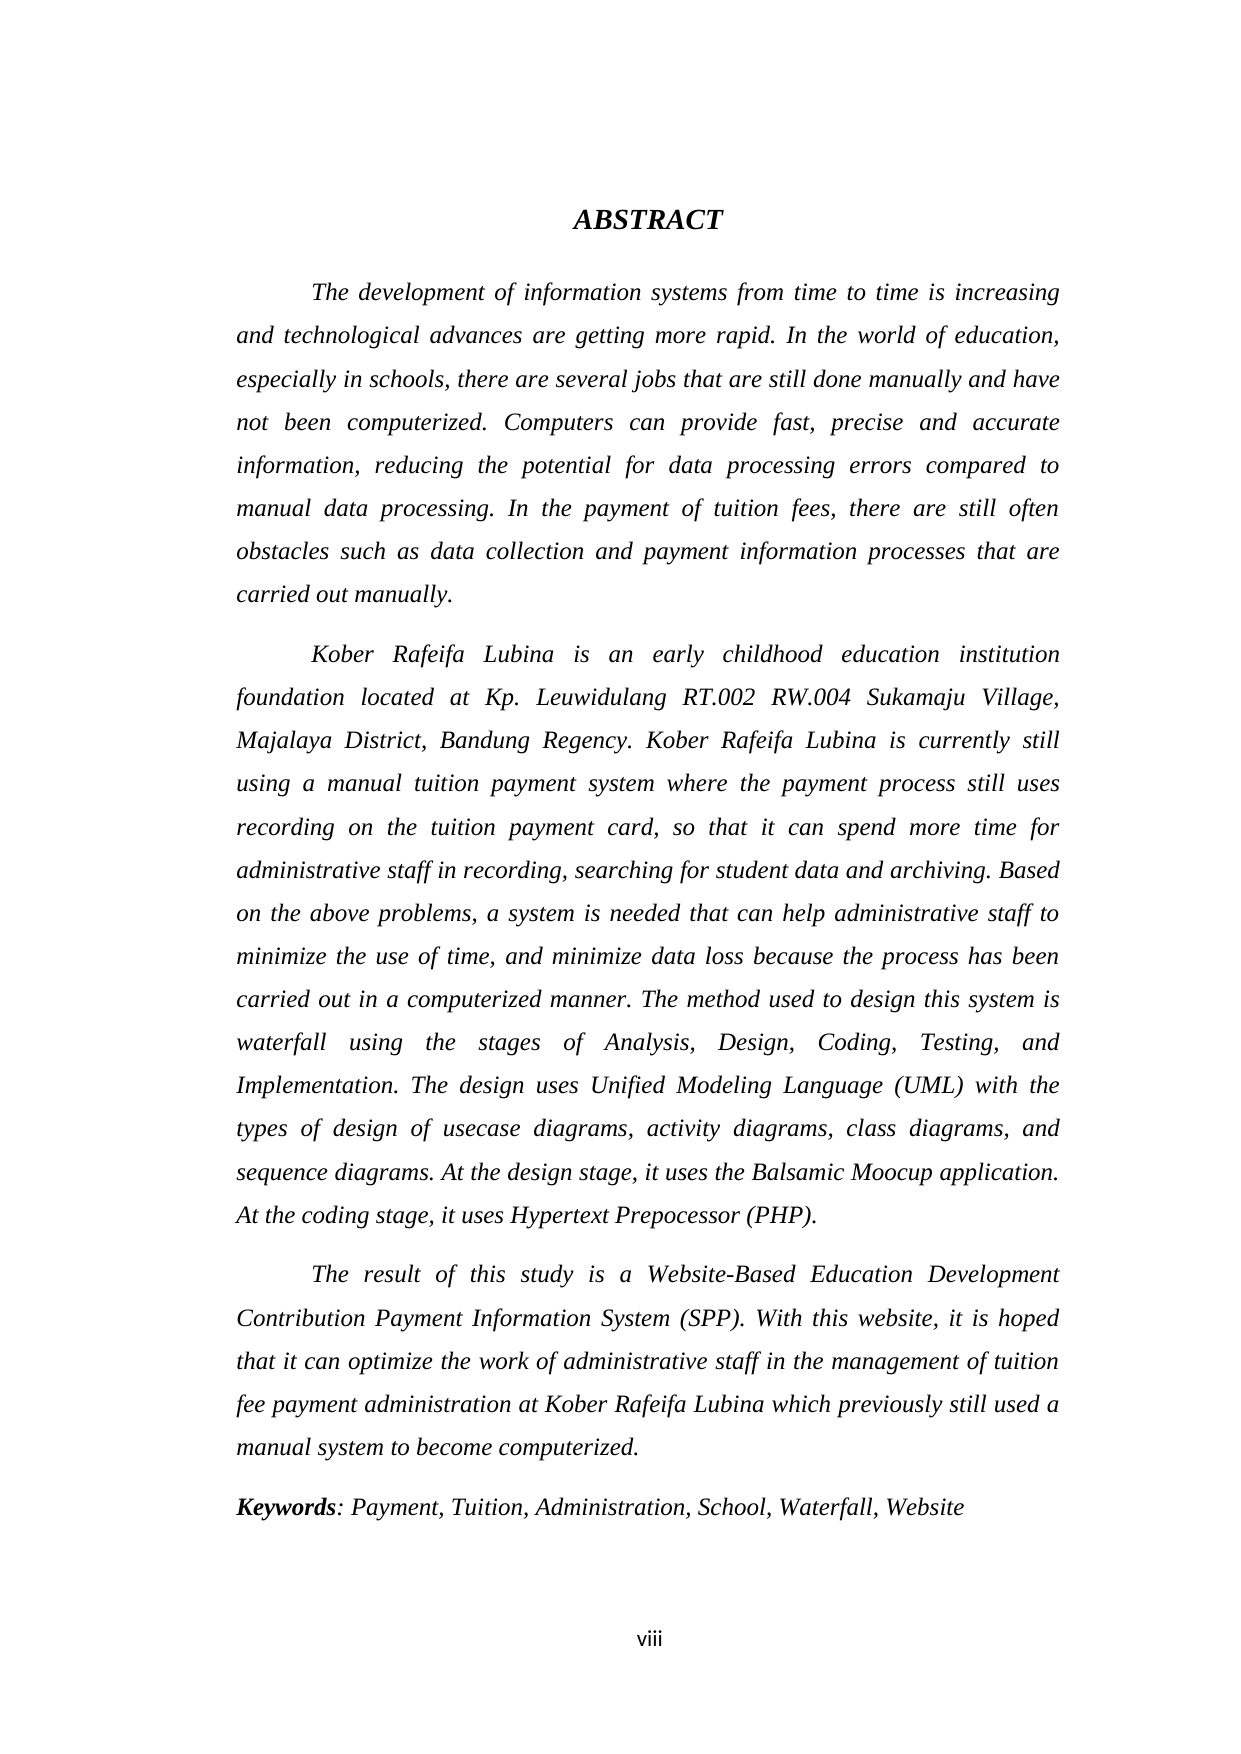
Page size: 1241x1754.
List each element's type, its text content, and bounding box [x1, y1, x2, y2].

text Keywords: Payment, Tuition, Administration, School, Waterfall, Website [236, 1492, 1063, 1521]
text The result of this study is a Website-Based Education Development Contribution Payment Information System (SPP). With this website, it is hoped that it can optimize the work of administrative staff in the management of tuition fee payment administration at Kober Rafeifa Lubina which previously still used a manual system to become computerized. [236, 1259, 1063, 1461]
text The development of information systems from time to time is increasing and technological advances are getting more rapid. In the world of education, especially in schools, there are several jobs that are still done manually and have not been computerized. Computers can provide fast, precise and accurate information, reducing the potential for data processing errors compared to manual data processing. In the payment of tuition fees, there are still often obstacles such as data collection and payment information processes that are carried out manually. [236, 277, 1063, 608]
text Kober Rafeifa Lubina is an early childhood education institution foundation located at Kp. Leuwidulang RT.002 RW.004 Sukamaju Village, Majalaya District, Bandung Regency. Kober Rafeifa Lubina is currently still using a manual tuition payment system where the payment process still uses recording on the tuition payment card, so that it can spend more time for administrative staff in recording, searching for student data and archiving. Based on the above problems, a system is needed that can help administrative staff to minimize the use of time, and minimize data loss because the process has been carried out in a computerized manner. The method used to design this system is waterfall using the stages of Analysis, Design, Coding, Testing, and Implementation. The design uses Unified Modeling Language (UML) with the types of design of usecase diagrams, activity diagrams, class diagrams, and sequence diagrams. At the design stage, it uses the Balsamic Moocup application. At the coding stage, it uses Hypertext Prepocessor (PHP). [236, 639, 1063, 1228]
subtitle ABSTRACT [236, 202, 1063, 236]
